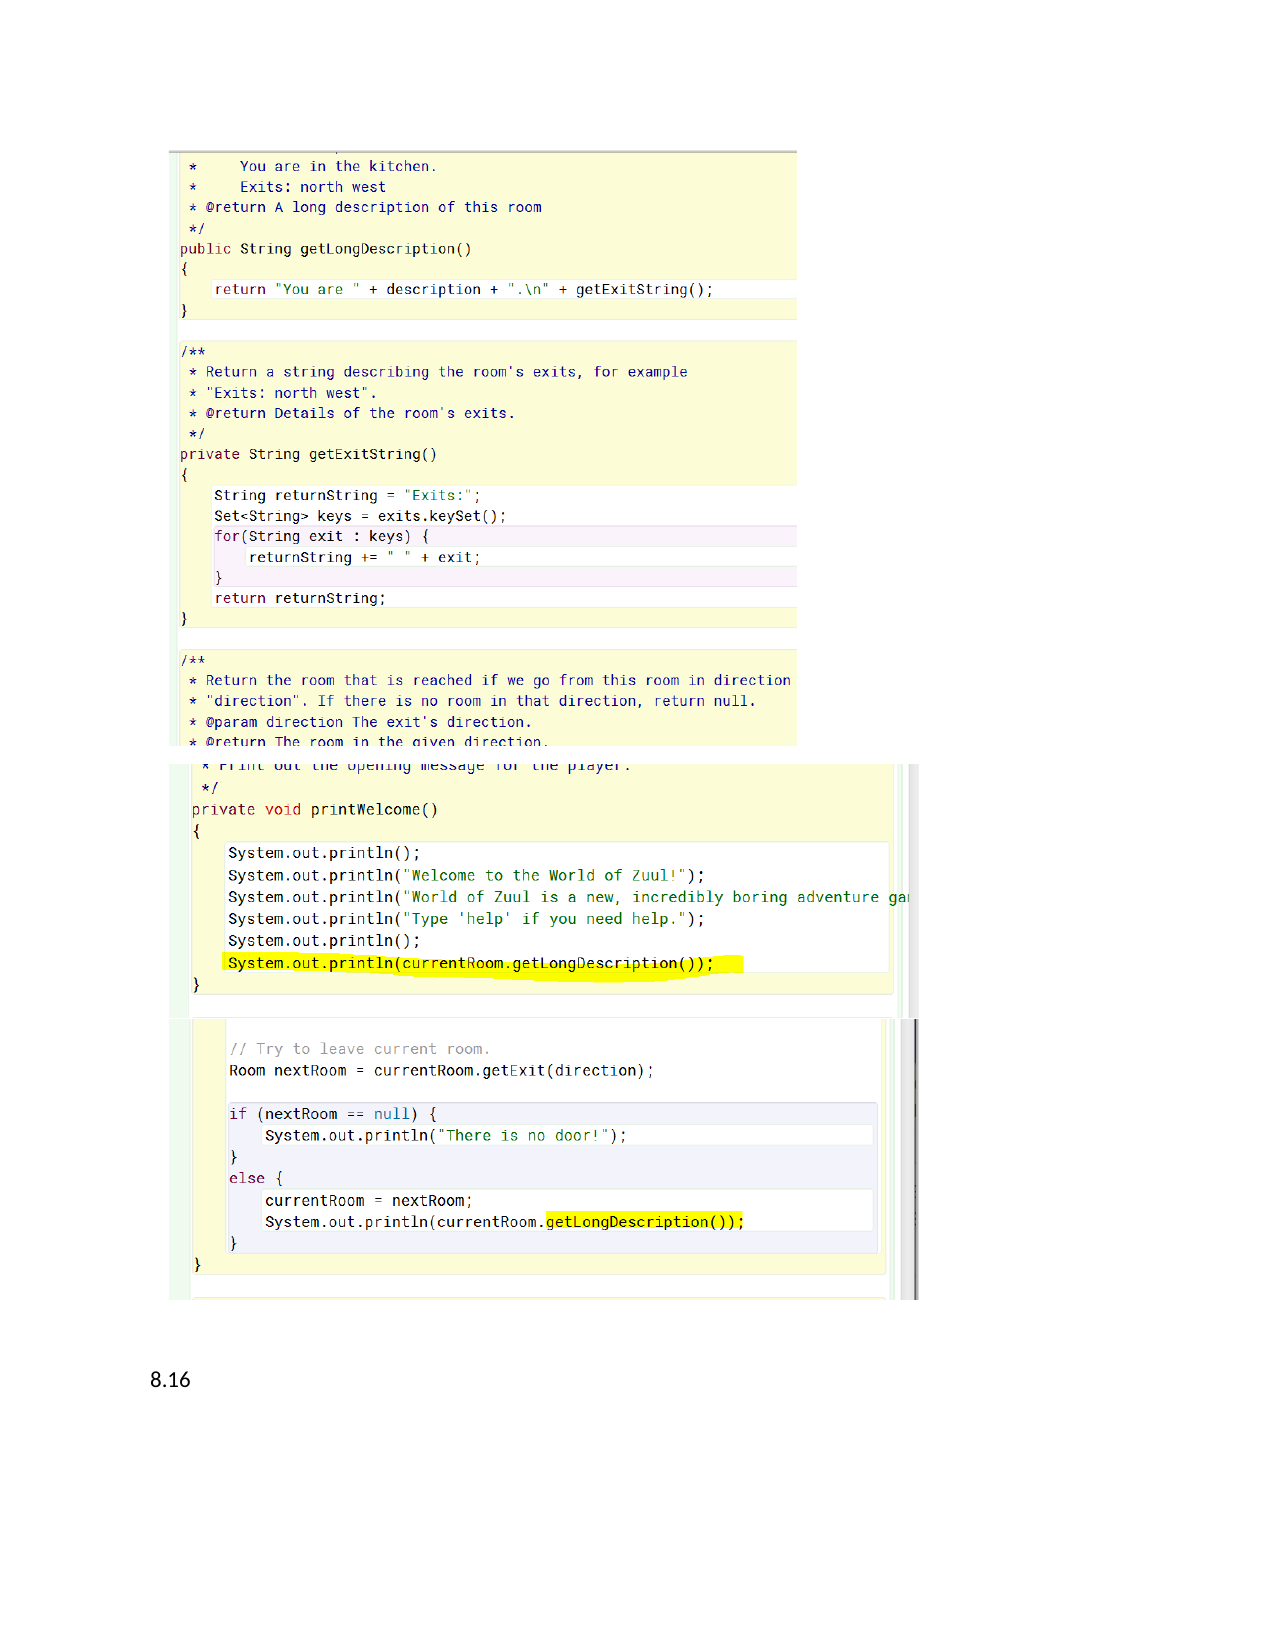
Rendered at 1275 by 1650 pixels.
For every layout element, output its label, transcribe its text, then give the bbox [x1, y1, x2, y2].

text 8.16 [150, 1365, 1125, 1393]
